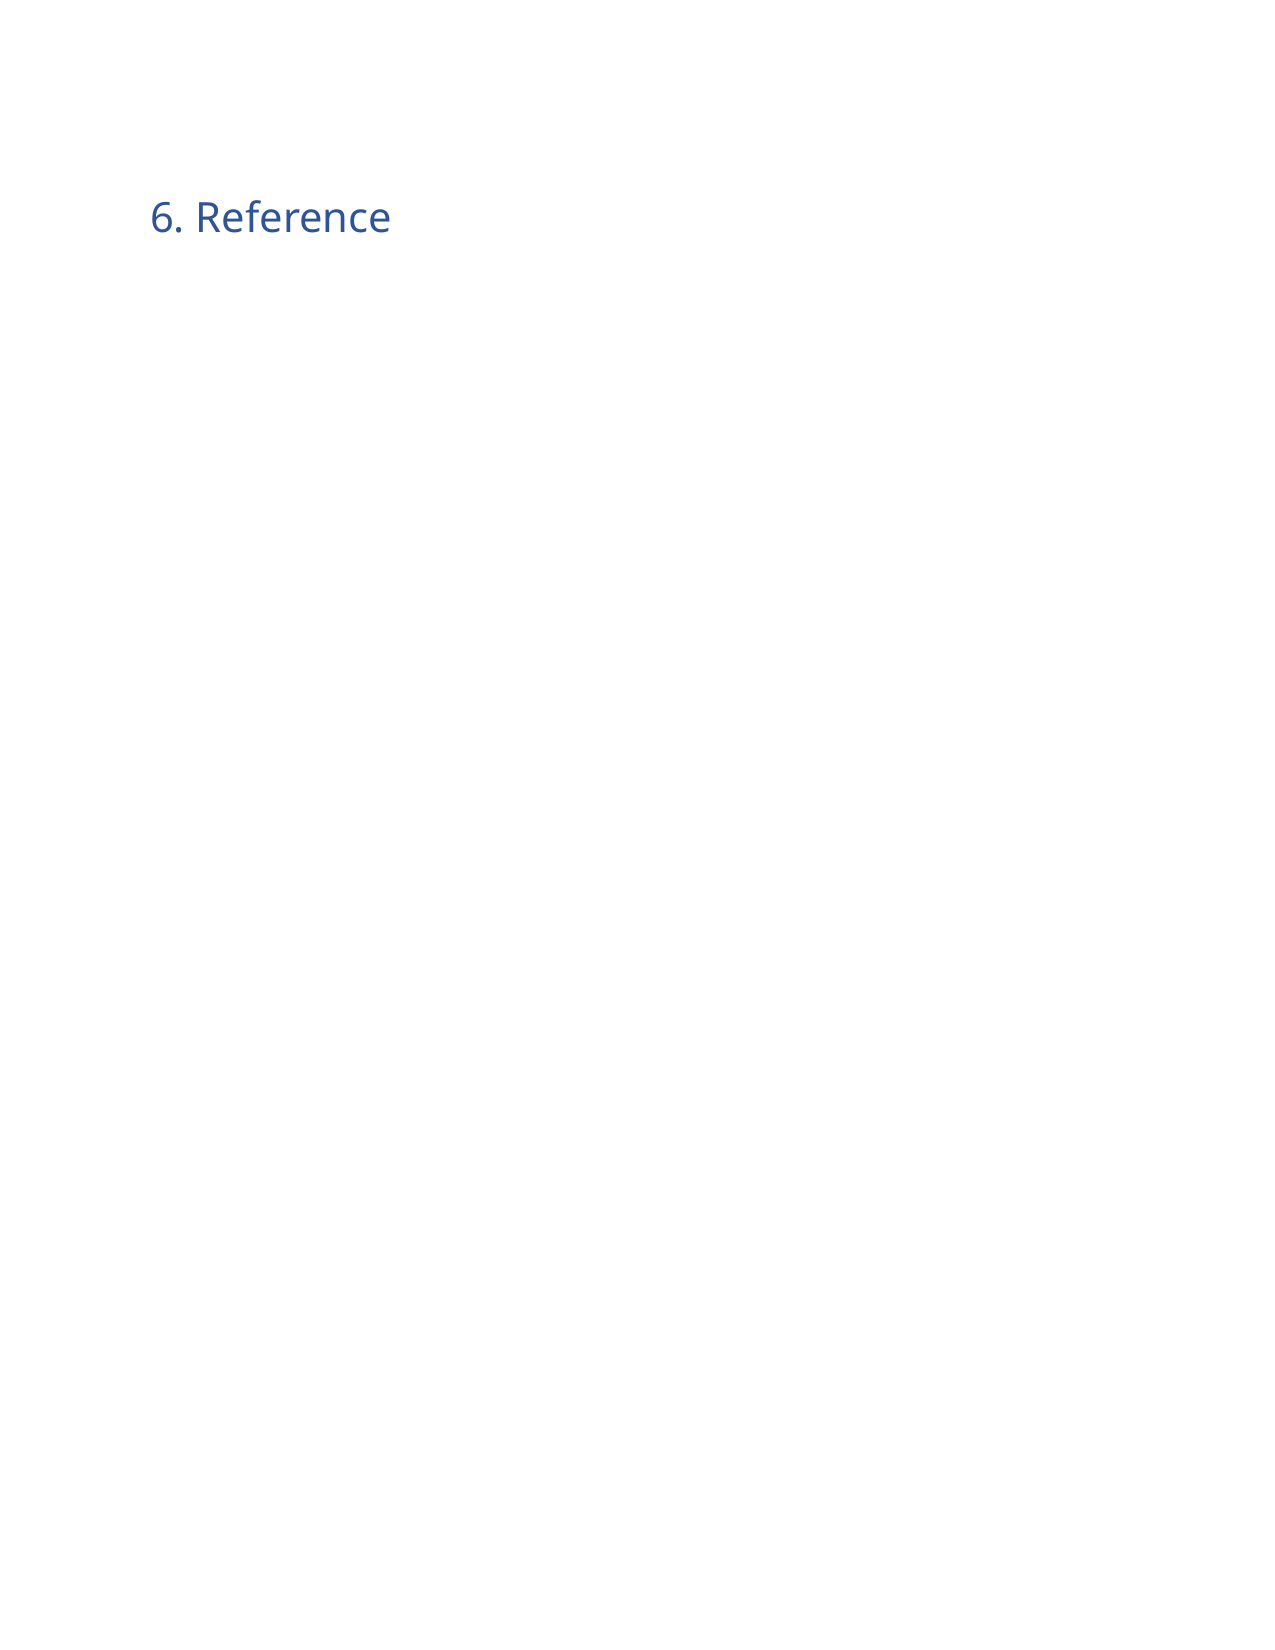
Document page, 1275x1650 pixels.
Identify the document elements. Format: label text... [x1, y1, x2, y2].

subtitle 6. Reference [150, 187, 1125, 244]
